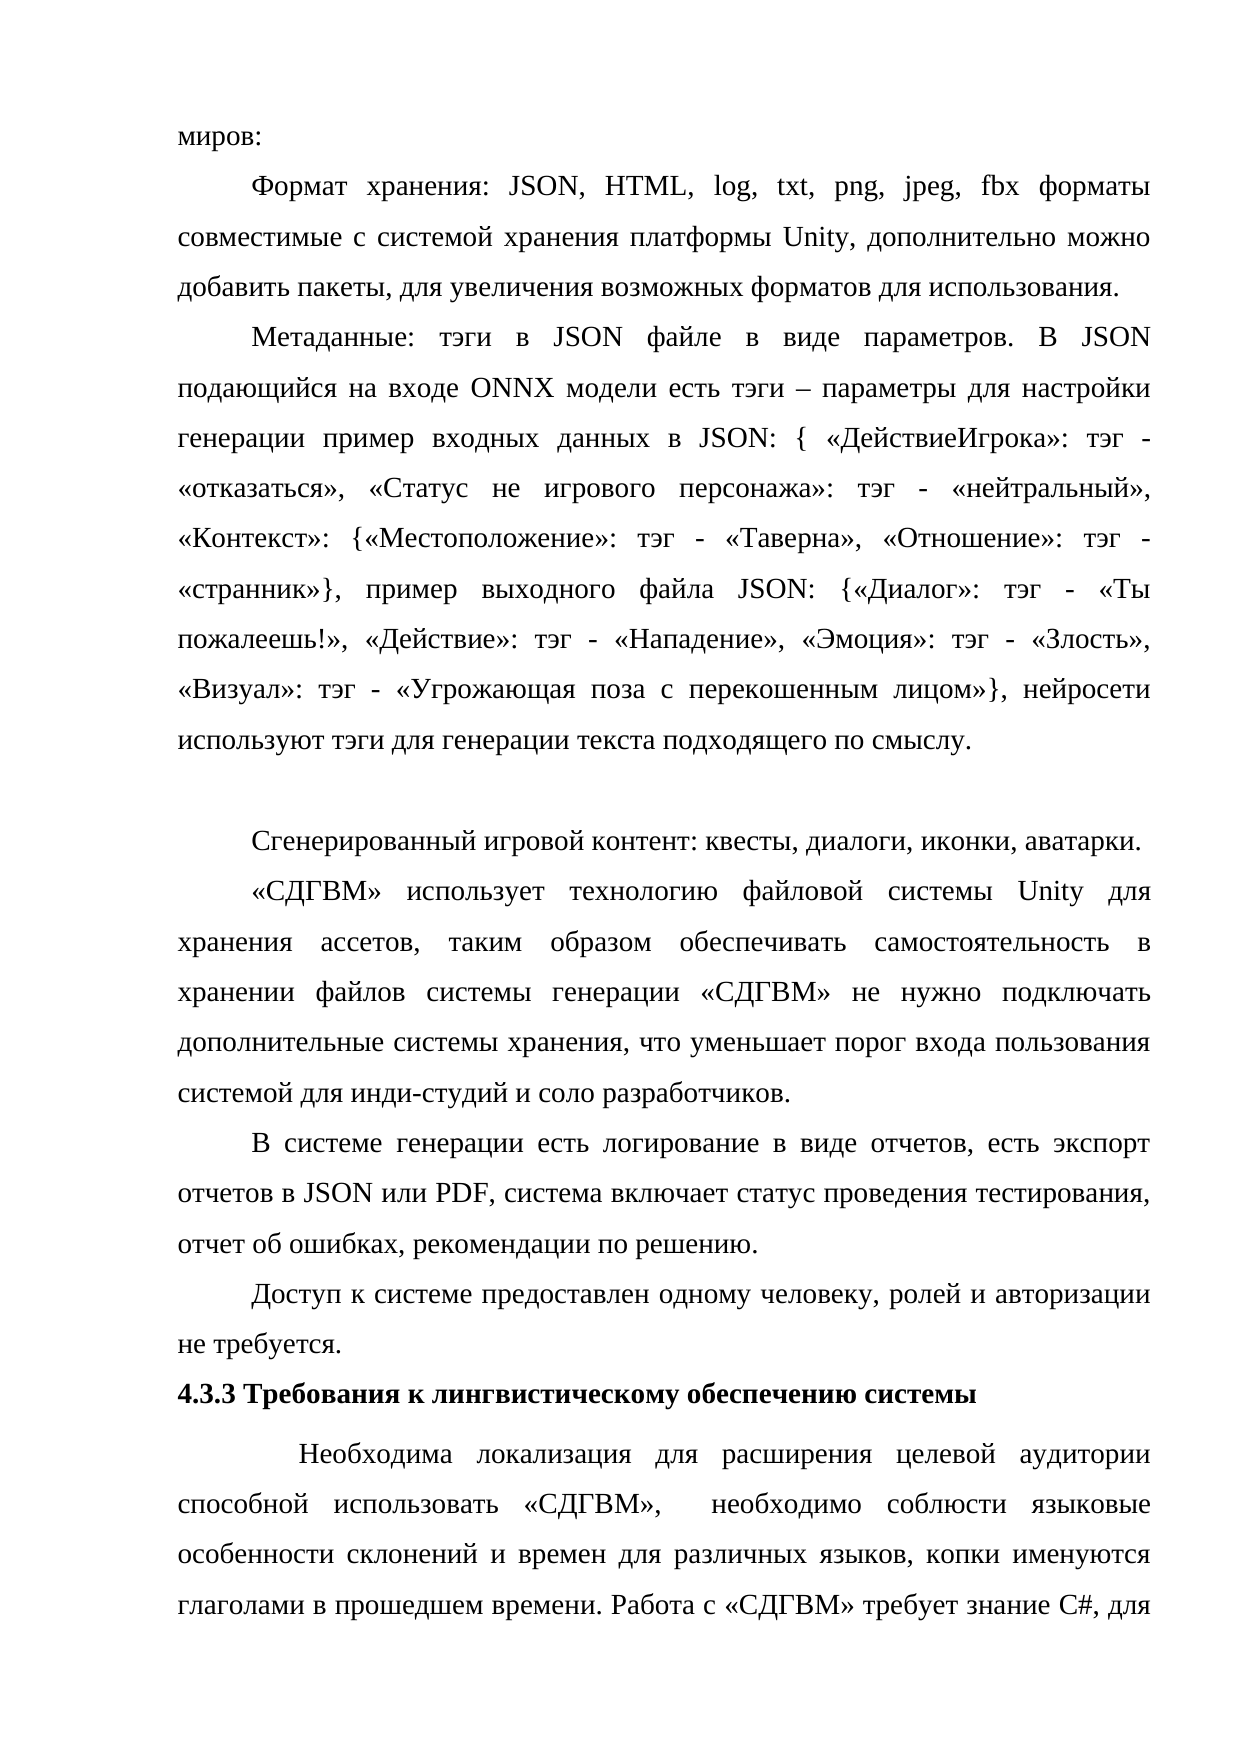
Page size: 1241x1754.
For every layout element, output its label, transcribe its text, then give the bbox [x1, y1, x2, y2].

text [177, 1436, 1152, 1621]
text 4.3.3 Требования к лингвистическому обеспечению системы [177, 1377, 1152, 1410]
text Формат хранения: JSON, HTML, log, txt, png, jpeg, fbx форматы совместимые с системой хранения платформы Unity, дополнительно можно добавить пакеты, для увеличения возможных форматов для использования. [177, 168, 1152, 303]
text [177, 118, 1152, 152]
text Сгенерированный игровой контент: квесты, диалоги, иконки, аватарки. [177, 823, 1152, 857]
text «СДГВМ» использует технологию файловой системы Unity для хранения ассетов, таким образом обеспечивать самостоятельность в хранении файлов системы генерации «СДГВМ» не нужно подключать дополнительные системы хранения, что уменьшает порог входа пользования системой для инди-студий и соло разработчиков. [177, 873, 1152, 1108]
text Метаданные: тэги в JSON файле в виде параметров. В JSON подающийся на входе ONNX модели есть тэги – параметры для настройки генерации пример входных данных в JSON: { «ДействиеИгрока»: тэг - «отказаться», «Статус не игрового персонажа»: тэг - «нейтральный», «Контекст»: {«Местоположение»: тэг - «Таверна», «Отношение»: тэг - «странник»}, пример выходного файла JSON: {«Диалог»: тэг - «Ты пожалеешь!», «Действие»: тэг - «Нападение», «Эмоция»: тэг - «Злость», «Визуал»: тэг - «Угрожающая поза с перекошенным лицом»}, нейросети используют тэги для генерации текста подходящего по смыслу. [177, 319, 1152, 755]
text Доступ к системе предоставлен одному человеку, ролей и авторизации не требуется. [177, 1276, 1152, 1360]
text В системе генерации есть логирование в виде отчетов, есть экспорт отчетов в JSON или PDF, система включает статус проведения тестирования, отчет об ошибках, рекомендации по решению. [177, 1125, 1152, 1259]
